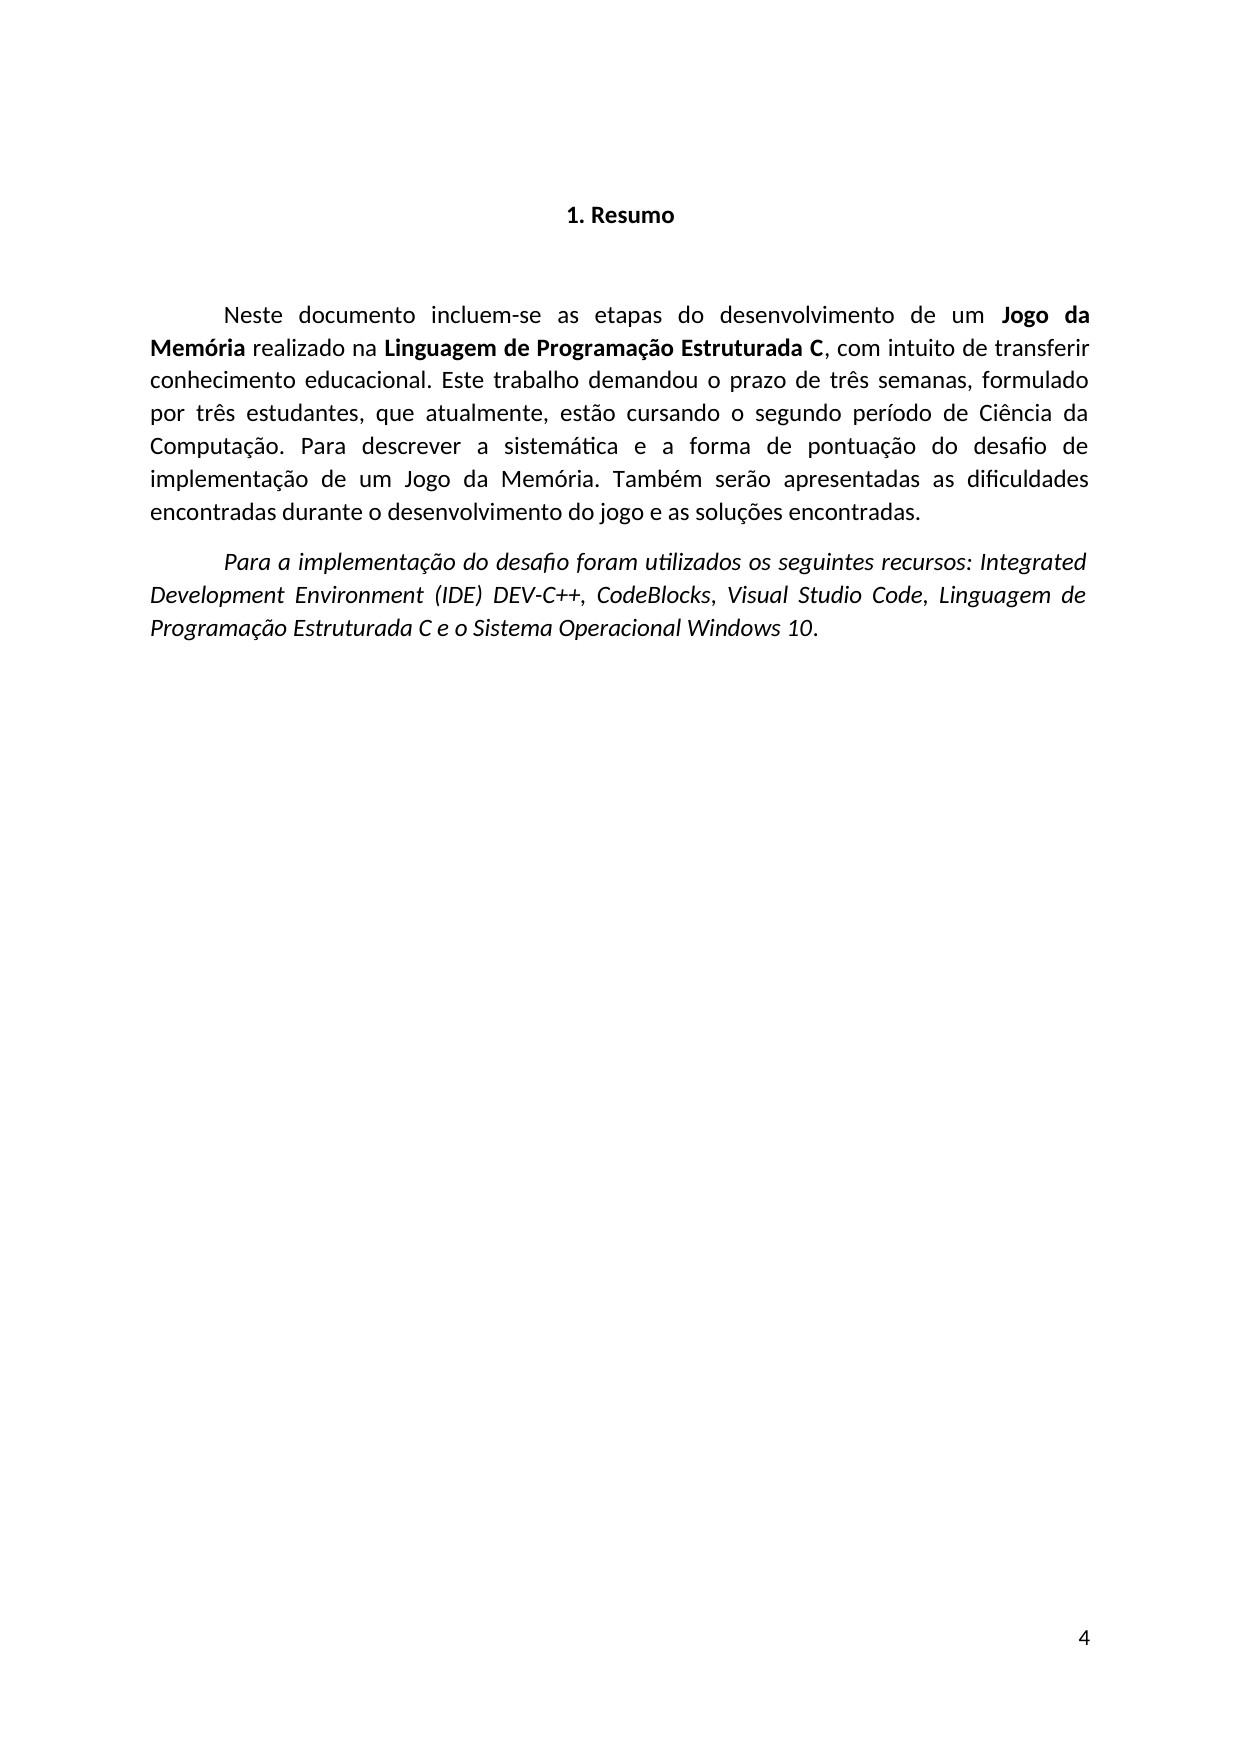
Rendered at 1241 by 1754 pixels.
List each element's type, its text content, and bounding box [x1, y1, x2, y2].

text 1. Resumo [150, 199, 1090, 230]
text Para a implementação do desafio foram utilizados os seguintes recursos: Integrated Development Environment (IDE) DEV-C++, CodeBlocks, Visual Studio Code, Linguagem de Programação Estruturada C e o Sistema Operacional Windows 10. [150, 546, 1090, 642]
text Neste documento incluem-se as etapas do desenvolvimento de um Jogo da Memória realizado na Linguagem de Programação Estruturada C, com intuito de transferir conhecimento educacional. Este trabalho demandou o prazo de três semanas, formulado por três estudantes, que atualmente, estão cursando o segundo período de Ciência da Computação. Para descrever a sistemática e a forma de pontuação do desafio de implementação de um Jogo da Memória. Também serão apresentadas as dificuldades encontradas durante o desenvolvimento do jogo e as soluções encontradas. [150, 299, 1090, 527]
